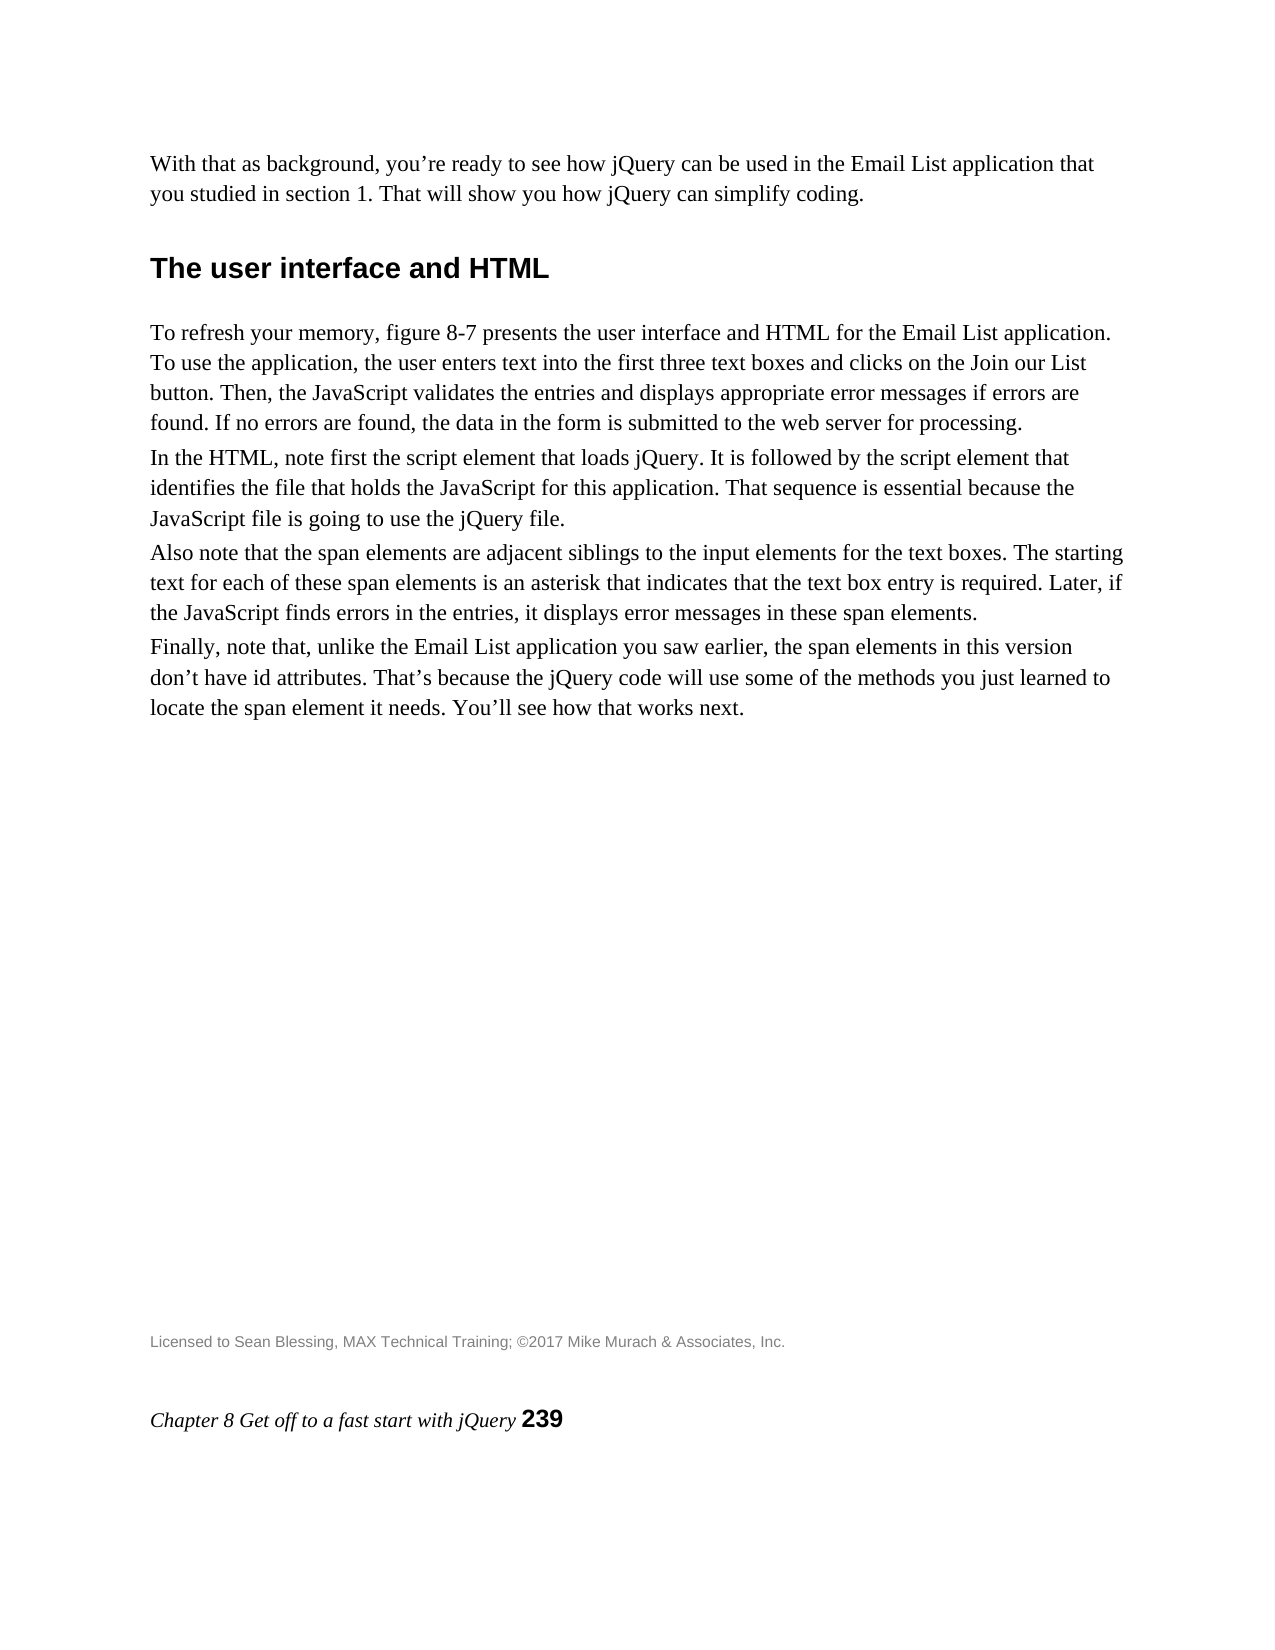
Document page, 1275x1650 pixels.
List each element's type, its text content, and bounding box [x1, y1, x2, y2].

text In the HTML, note first the script element that loads jQuery. It is followed by the script element that identifies the file that holds the JavaScript for this application. That sequence is essential because the JavaScript file is going to use the jQuery file. [150, 444, 1125, 531]
text With that as background, you’re ready to see how jQuery can be used in the Email List application that you studied in section 1. That will show you how jQuery can simplify coding. [150, 150, 1125, 207]
text Also note that the span elements are adjacent siblings to the input elements for the text boxes. The starting text for each of these span elements is an asterisk that indicates that the text box entry is required. Later, if the JavaScript finds errors in the entries, it displays error messages in these span elements. [150, 539, 1125, 626]
text To refresh your memory, figure 8-7 presents the user interface and HTML for the Email List application. To use the application, the user enters text into the first three text boxes and clicks on the Join our List button. Then, the JavaScript validates the entries and displays appropriate error messages if errors are found. If no errors are found, the data in the form is submitted to the web server for processing. [150, 319, 1125, 436]
text The user interface and HTML [150, 251, 1125, 284]
text Chapter 8 Get off to a fast start with jQuery 239 [150, 1403, 1125, 1432]
text Licensed to Sean Blessing, MAX Technical Training; ©2017 Mike Murach & Associates, Inc. [150, 1333, 1125, 1351]
text Finally, note that, unlike the Email List application you saw earlier, the span elements in this version don’t have id attributes. That’s because the jQuery code will use some of the methods you just learned to locate the span element it needs. You’ll see how that works next. [150, 633, 1125, 720]
